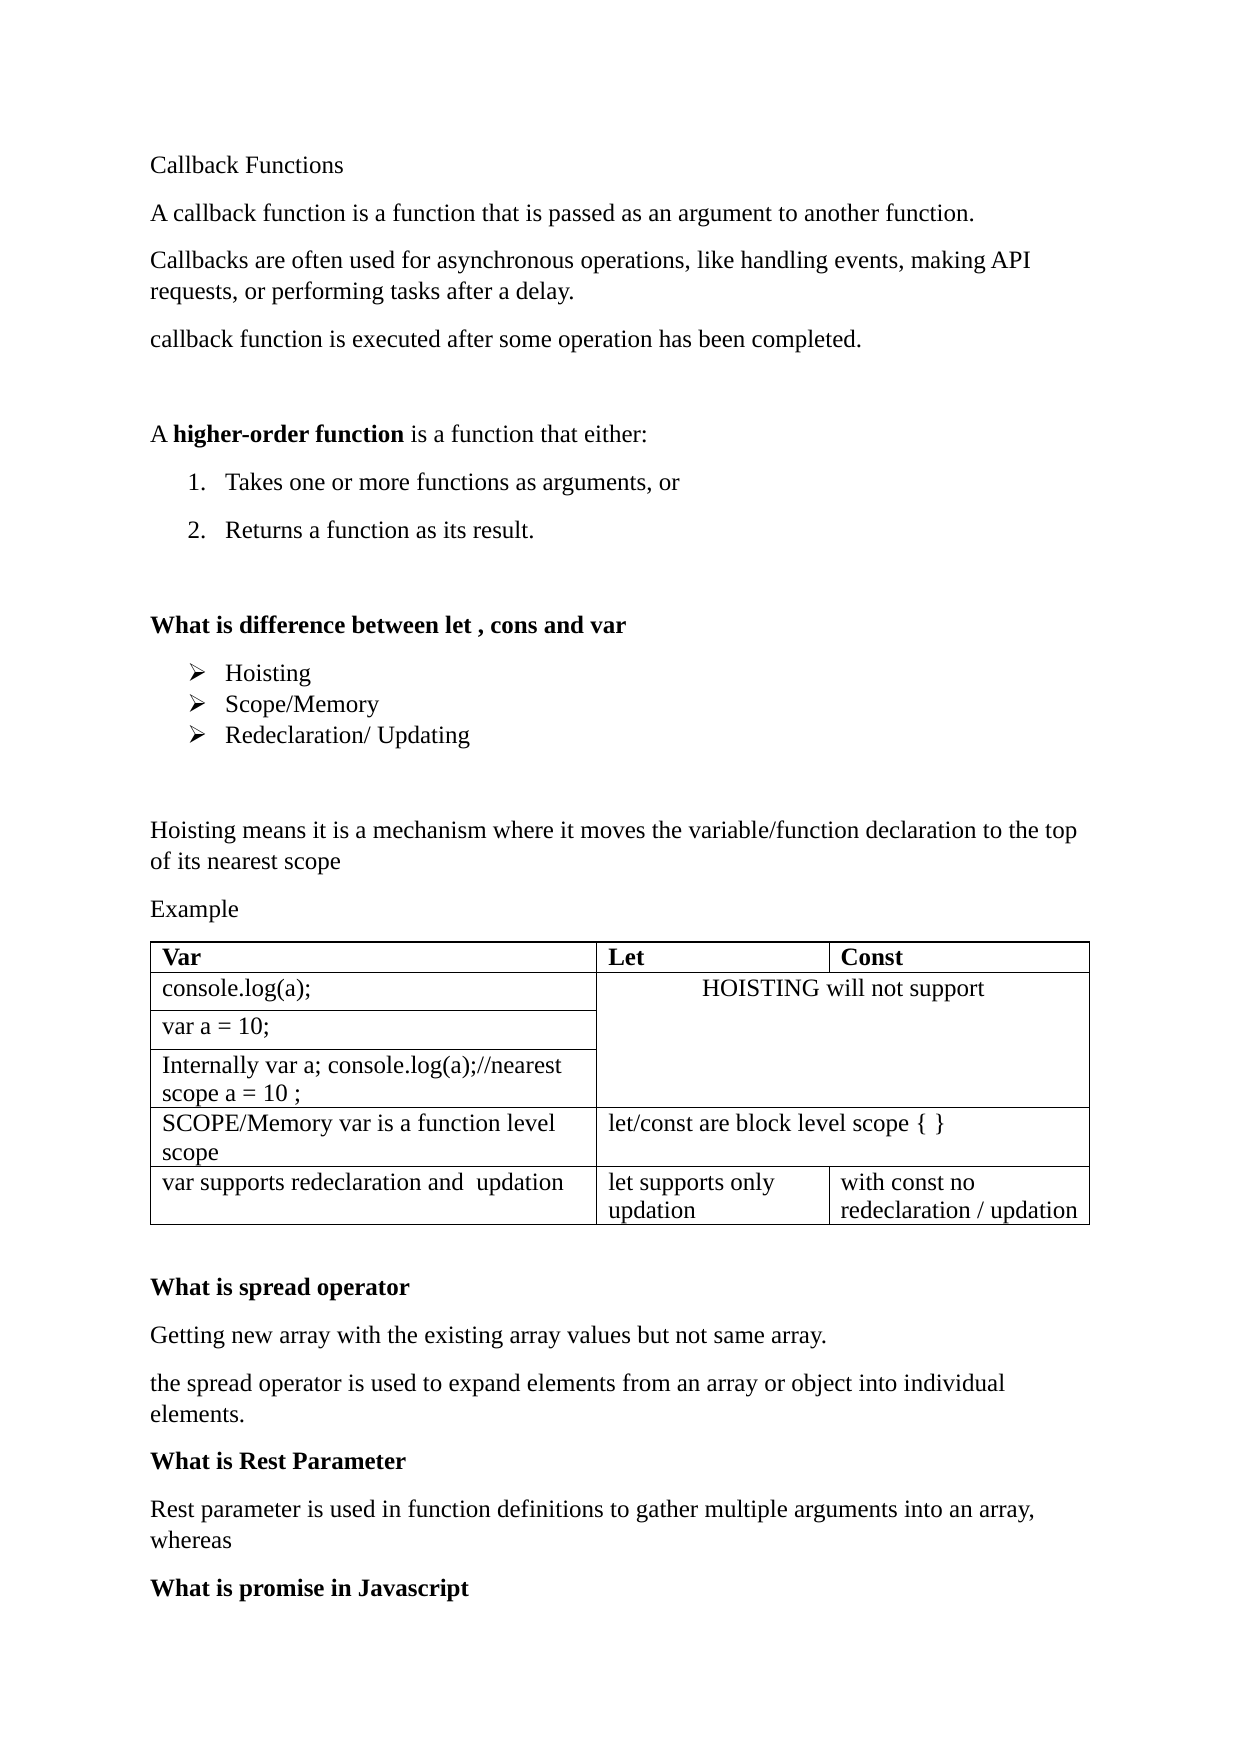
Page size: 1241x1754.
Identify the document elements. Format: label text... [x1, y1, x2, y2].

table_header Let [597, 943, 829, 972]
table_header Const [830, 943, 1089, 972]
text What is Rest Parameter [150, 1446, 1090, 1475]
list Takes one or more functions as arguments, or [187, 467, 1090, 496]
table_cell var supports redeclaration and updation [151, 1167, 596, 1224]
text Callback Functions [150, 150, 1090, 179]
list Scope/Memory [187, 689, 1090, 718]
text the spread operator is used to expand elements from an array or object into individual elements. [150, 1368, 1090, 1427]
text A callback function is a function that is passed as an argument to another function. [150, 198, 1090, 226]
table_cell HOISTING will not support [597, 973, 1089, 1107]
text Hoisting means it is a mechanism where it moves the variable/function declaration to the top of its nearest scope [150, 815, 1090, 875]
text What is spread operator [150, 1272, 1090, 1301]
table_header Var [151, 943, 596, 972]
table_cell let/const are block level scope { } [597, 1108, 1089, 1166]
table_cell with const no redeclaration / updation [830, 1167, 1089, 1224]
text A higher-order function is a function that either: [150, 419, 1090, 448]
list Hoisting [187, 658, 1090, 687]
table_cell Internally var a; console.log(a);//nearest scope a = 10 ; [151, 1050, 596, 1107]
text callback function is executed after some operation has been completed. [150, 324, 1090, 353]
text Rest parameter is used in function definitions to gather multiple arguments into an array, whereas [150, 1494, 1090, 1554]
list Returns a function as its result. [187, 515, 1090, 544]
text What is difference between let , cons and var [150, 610, 1090, 639]
list Redeclaration/ Updating [187, 720, 1090, 749]
table_cell var a = 10; [151, 1011, 596, 1049]
table_cell console.log(a); [151, 973, 596, 1010]
text Callbacks are often used for asynchronous operations, like handling events, making API requests, or performing tasks after a delay. [150, 245, 1090, 305]
table_cell SCOPE/Memory var is a function level scope [151, 1108, 596, 1166]
table_cell let supports only updation [597, 1167, 829, 1224]
text What is promise in Javascript [150, 1573, 1090, 1602]
text Example [150, 894, 1090, 922]
text Getting new array with the existing array values but not same array. [150, 1320, 1090, 1349]
